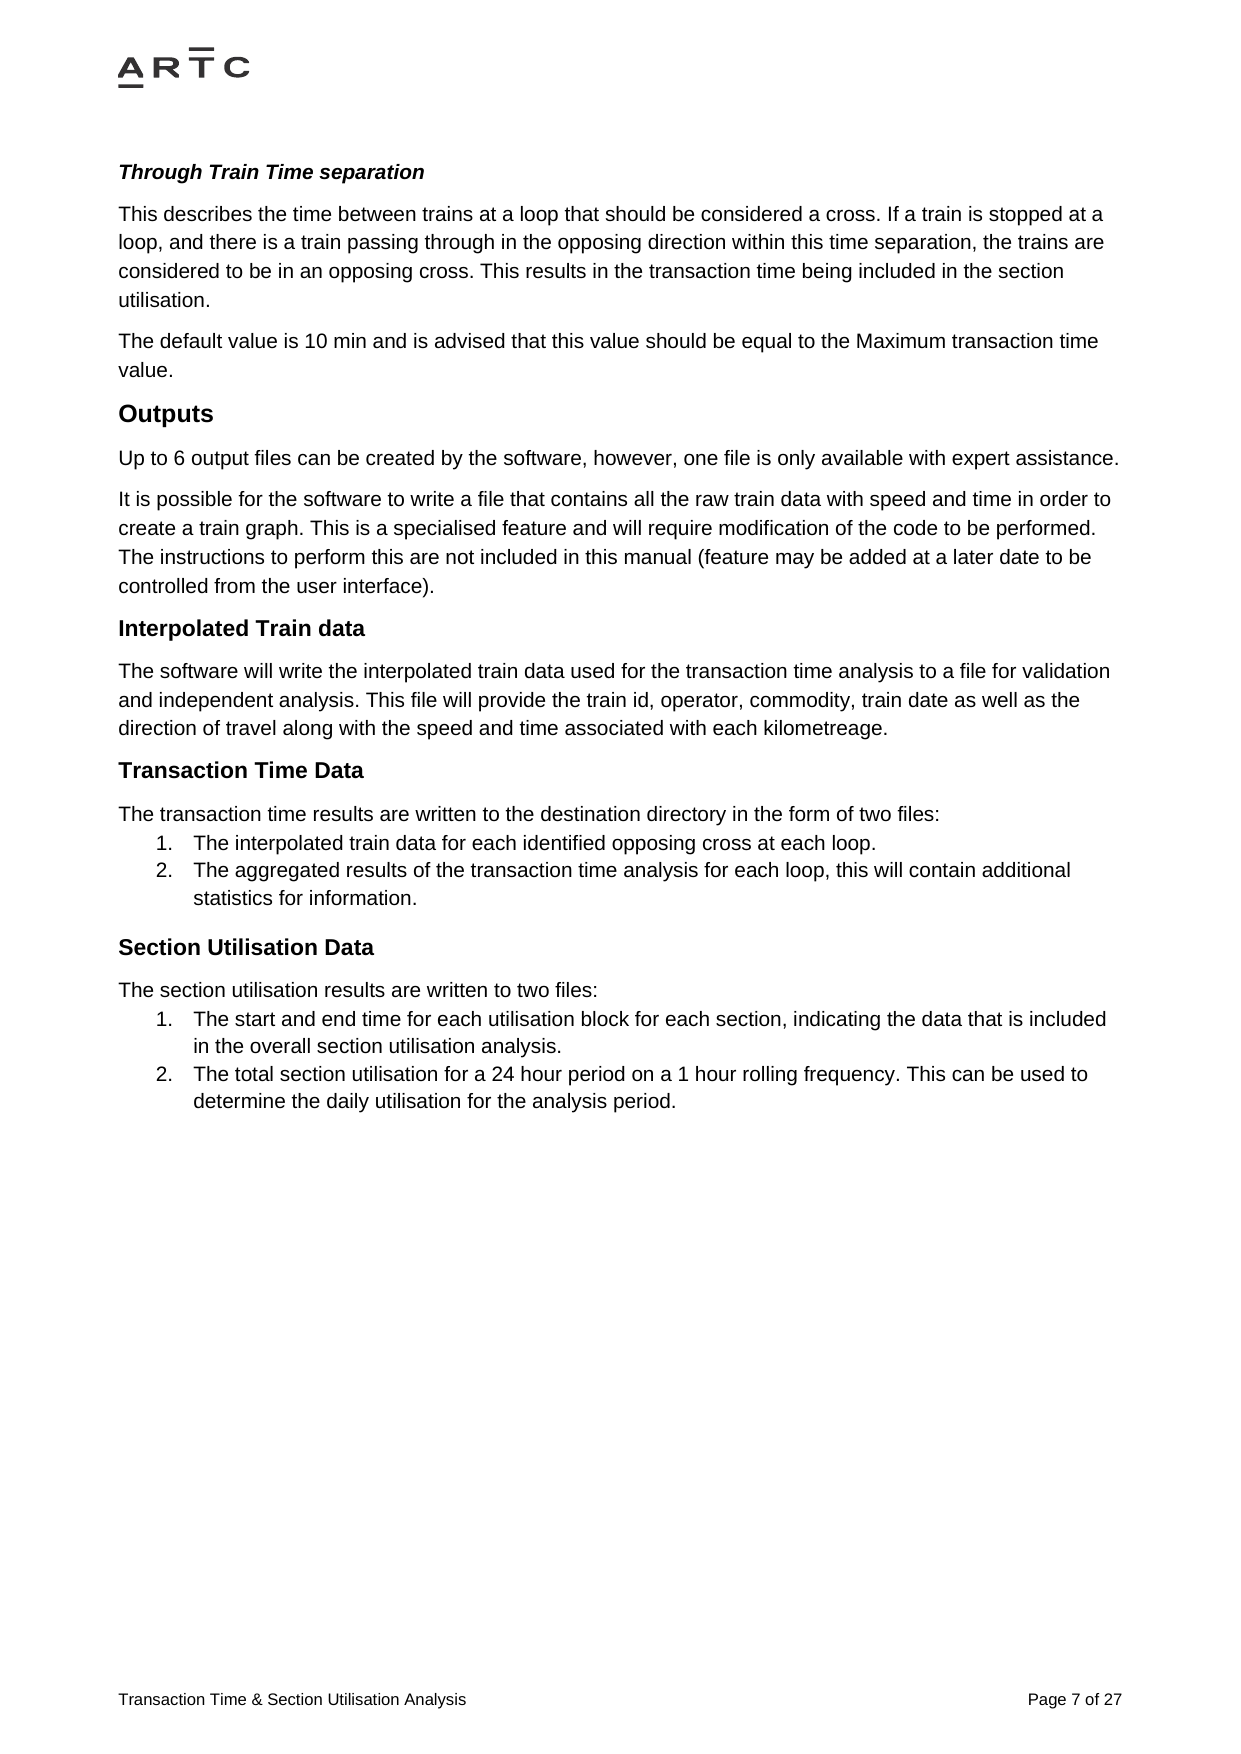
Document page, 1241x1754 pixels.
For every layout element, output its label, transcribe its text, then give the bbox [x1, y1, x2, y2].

list The start and end time for each utilisation block for each section, indicating the data that is included in the overall section utilisation analysis. [156, 1006, 1122, 1058]
text The transaction time results are written to the destination directory in the form of two files: [118, 802, 1122, 826]
list The interpolated train data for each identified opposing cross at each loop. [156, 830, 1122, 854]
text The default value is 10 min and is advised that this value should be equal to the Maximum transaction time value. [118, 329, 1122, 382]
subtitle Interpolated Train data [118, 615, 1122, 641]
subtitle Outputs [118, 399, 1122, 428]
text Up to 6 output files can be created by the software, however, one file is only available with expert assistance. [118, 446, 1122, 470]
subtitle Through Train Time separation [118, 160, 1122, 184]
list The total section utilisation for a 24 hour period on a 1 hour rolling frequency. This can be used to determine the daily utilisation for the analysis period. [156, 1061, 1122, 1113]
text It is possible for the software to write a file that contains all the raw train data with speed and time in order to create a train graph. This is a specialised feature and will require modification of the code to be performed. The instructions to perform this are not included in this manual (feature may be added at a later date to be controlled from the user interface). [118, 487, 1122, 597]
subtitle Transaction Time Data [118, 757, 1122, 784]
list The aggregated results of the transaction time analysis for each loop, this will contain additional statistics for information. [156, 858, 1122, 909]
text The section utilisation results are written to two files: [118, 978, 1122, 1002]
text The software will write the interpolated train data used for the transaction time analysis to a file for validation and independent analysis. This file will provide the train id, operator, commodity, train date as well as the direction of travel along with the speed and time associated with each kilometreage. [118, 659, 1122, 740]
subtitle Section Utilisation Data [118, 934, 1122, 960]
text This describes the time between trains at a loop that should be considered a cross. If a train is stopped at a loop, and there is a train passing through in the opposing direction within this time separation, the trains are considered to be in an opposing cross. This results in the transaction time being included in the section utilisation. [118, 201, 1122, 312]
